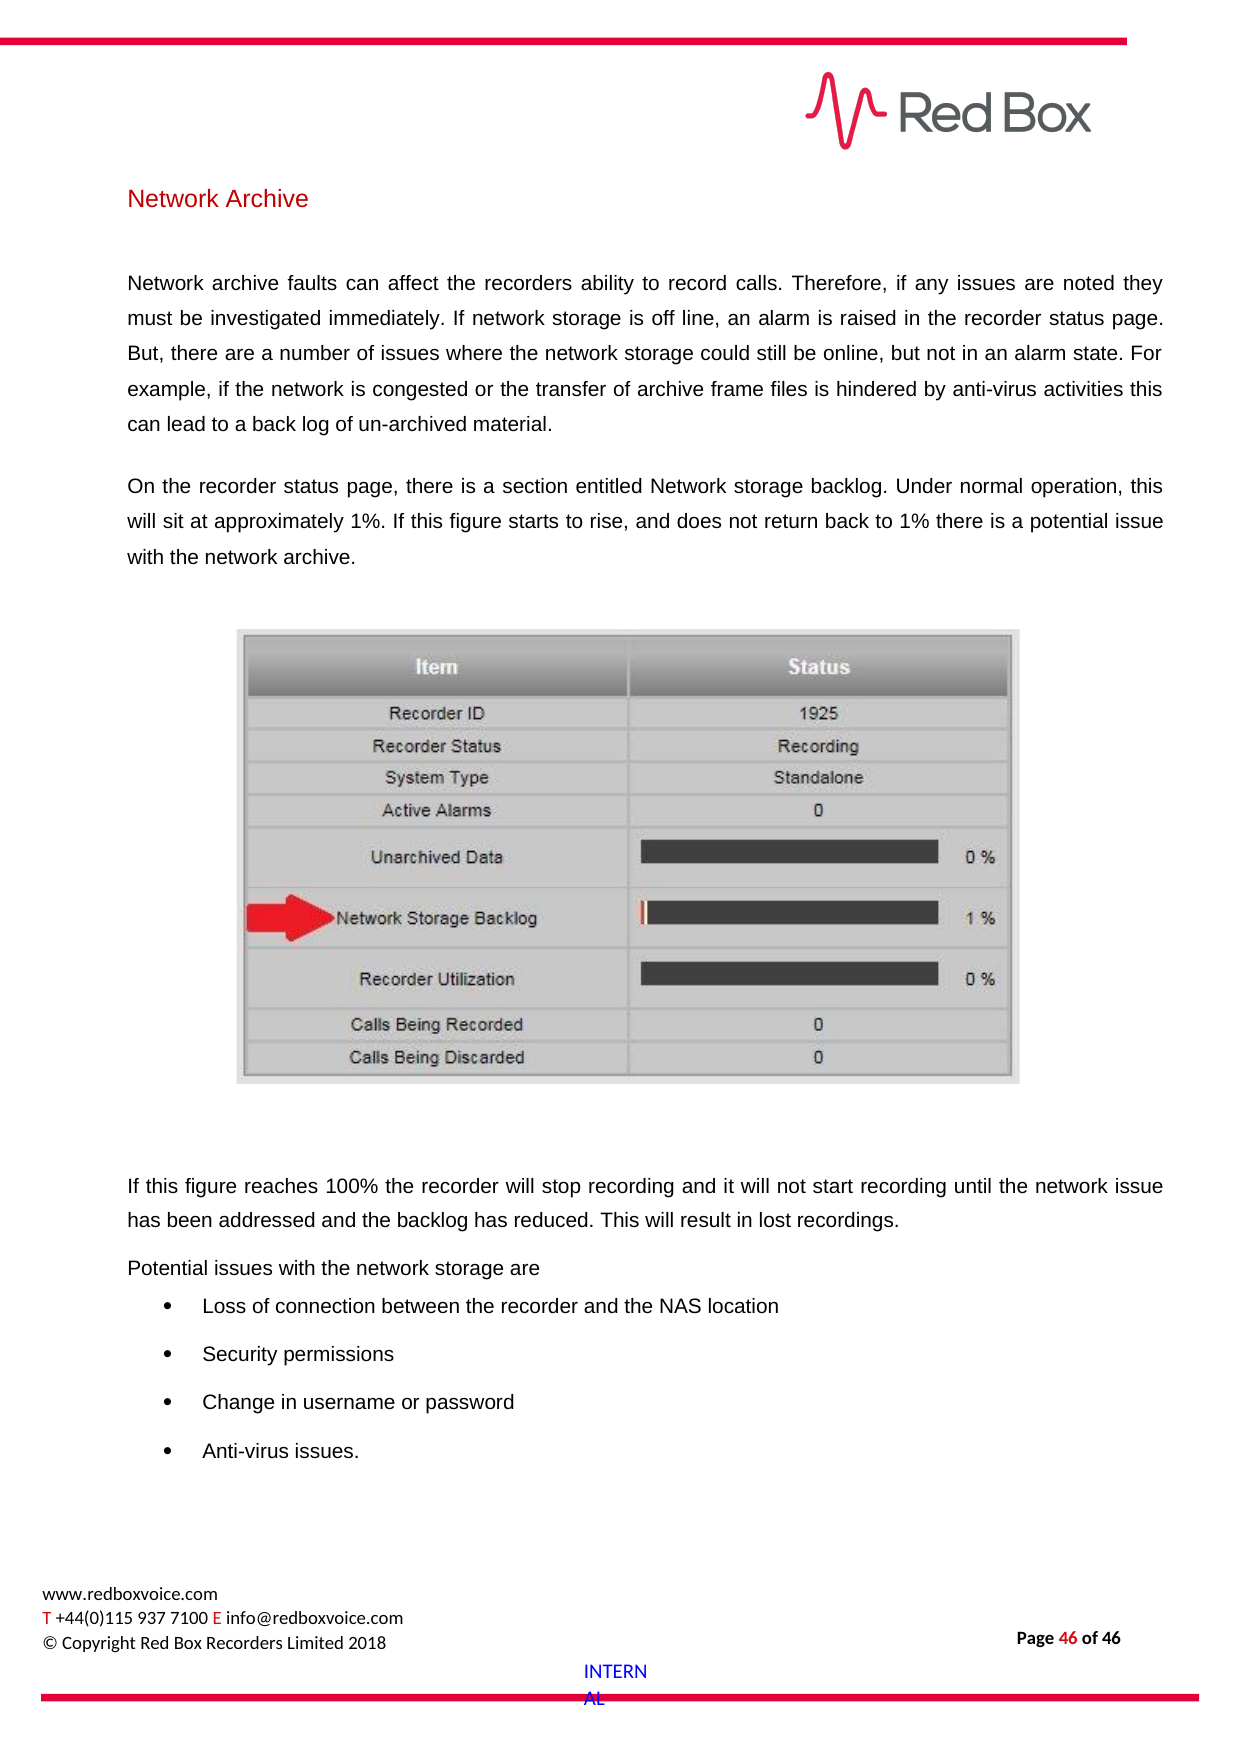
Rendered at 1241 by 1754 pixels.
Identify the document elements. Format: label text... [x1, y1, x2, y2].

list Anti-virus issues. [164, 1439, 1165, 1463]
list Change in username or password [164, 1390, 1165, 1414]
text Network Archive [127, 184, 1165, 213]
picture [236, 629, 1020, 1084]
list Security permissions [164, 1342, 1165, 1366]
list Loss of connection between the recorder and the NAS location [164, 1294, 1165, 1318]
text If this figure reaches 100% the recorder will stop recording and it will not start recording until the network issue has been addressed and the backlog has reduced. This will result in lost recordings. [127, 1173, 1165, 1232]
text Potential issues with the network storage are [127, 1255, 1165, 1279]
text On the recorder status page, there is a section entitled Network storage backlog. Under normal operation, this will sit at approximately 1%. If this figure starts to rise, and does not return back to 1% there is a potential issue with the network archive. [127, 474, 1165, 568]
text Network archive faults can affect the recorders ability to record calls. Therefore, if any issues are noted they must be investigated immediately. If network storage is off line, an alarm is raised in the recorder status page. But, there are a number of issues where the network storage could still be online, but not in an alarm state. For example, if the network is congested or the transfer of archive frame files is hindered by anti-virus activities this can lead to a back log of un-archived material. [127, 270, 1165, 436]
